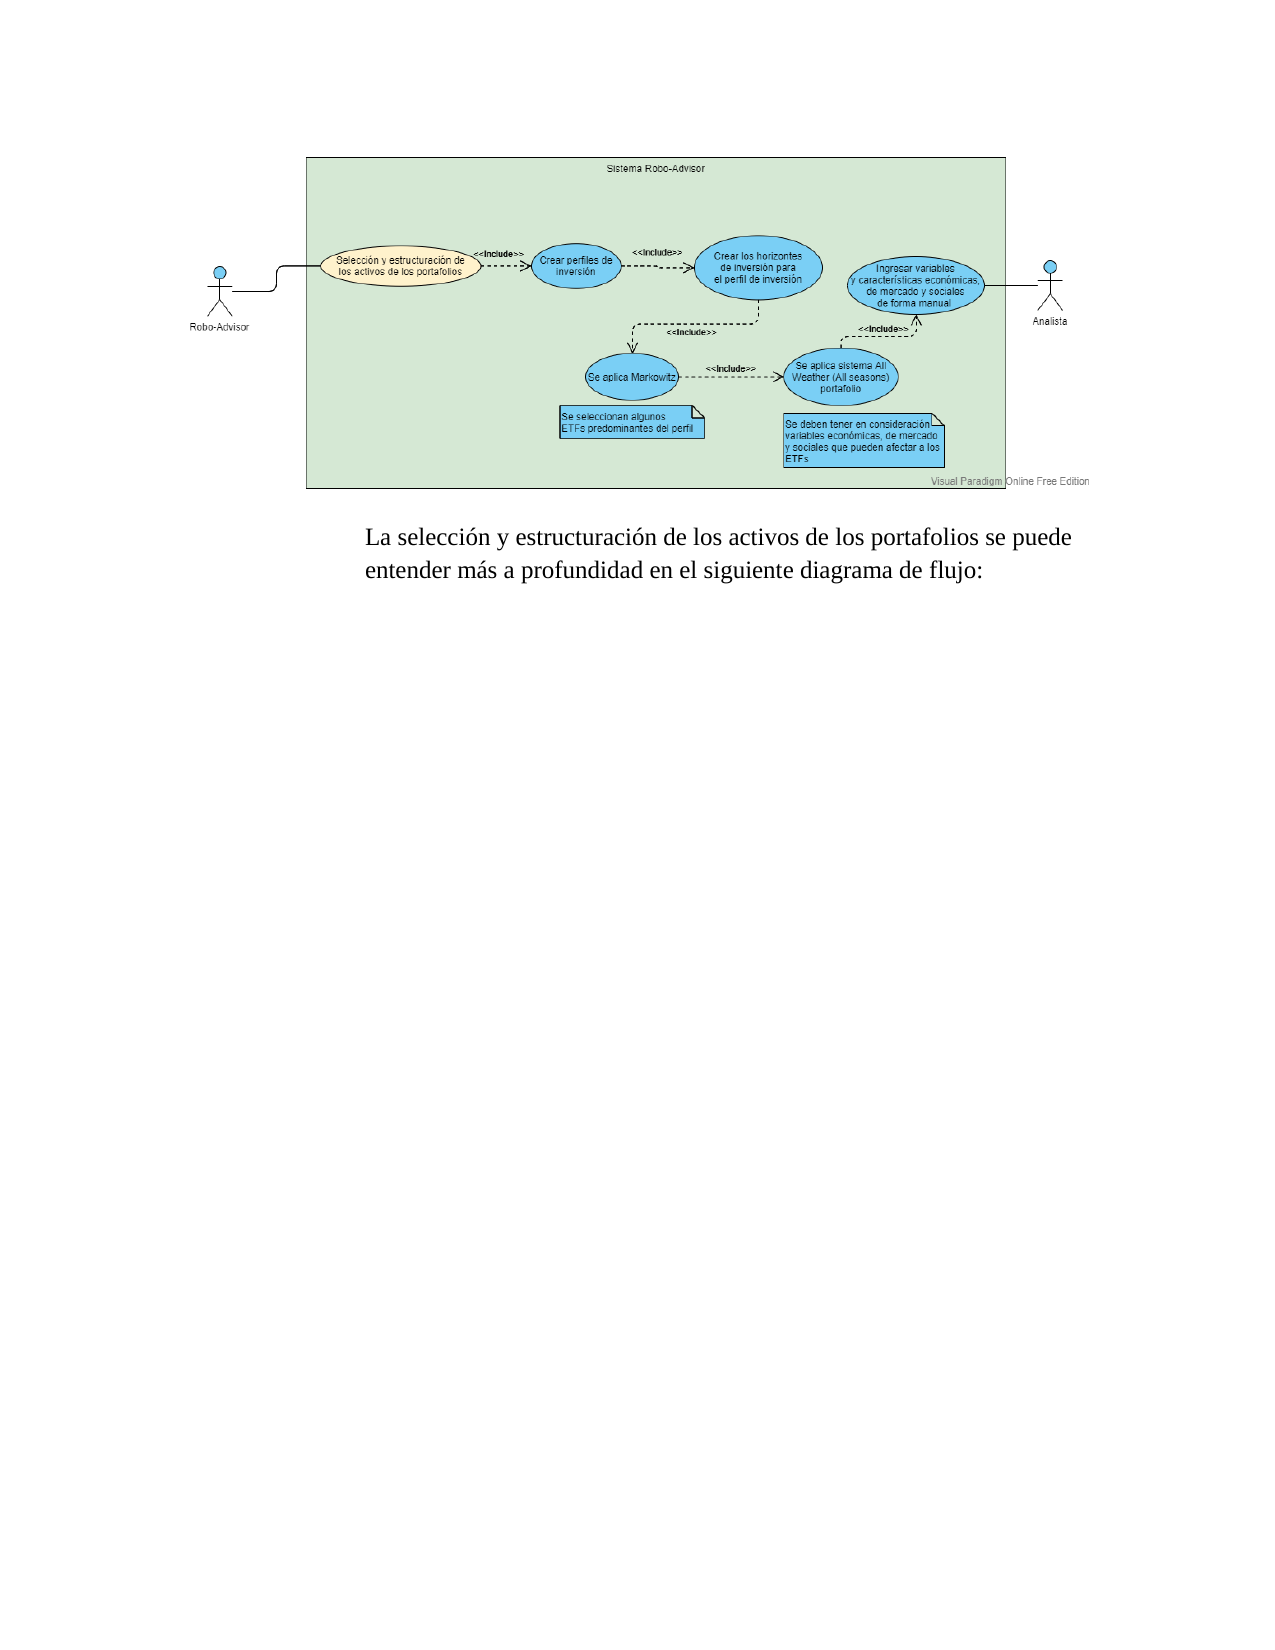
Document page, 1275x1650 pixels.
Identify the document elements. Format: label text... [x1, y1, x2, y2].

picture [177, 147, 1098, 504]
list La selección y estructuración de los activos de los portafolios se puede entender más a profundidad en el siguiente diagrama de flujo: [365, 522, 1098, 584]
